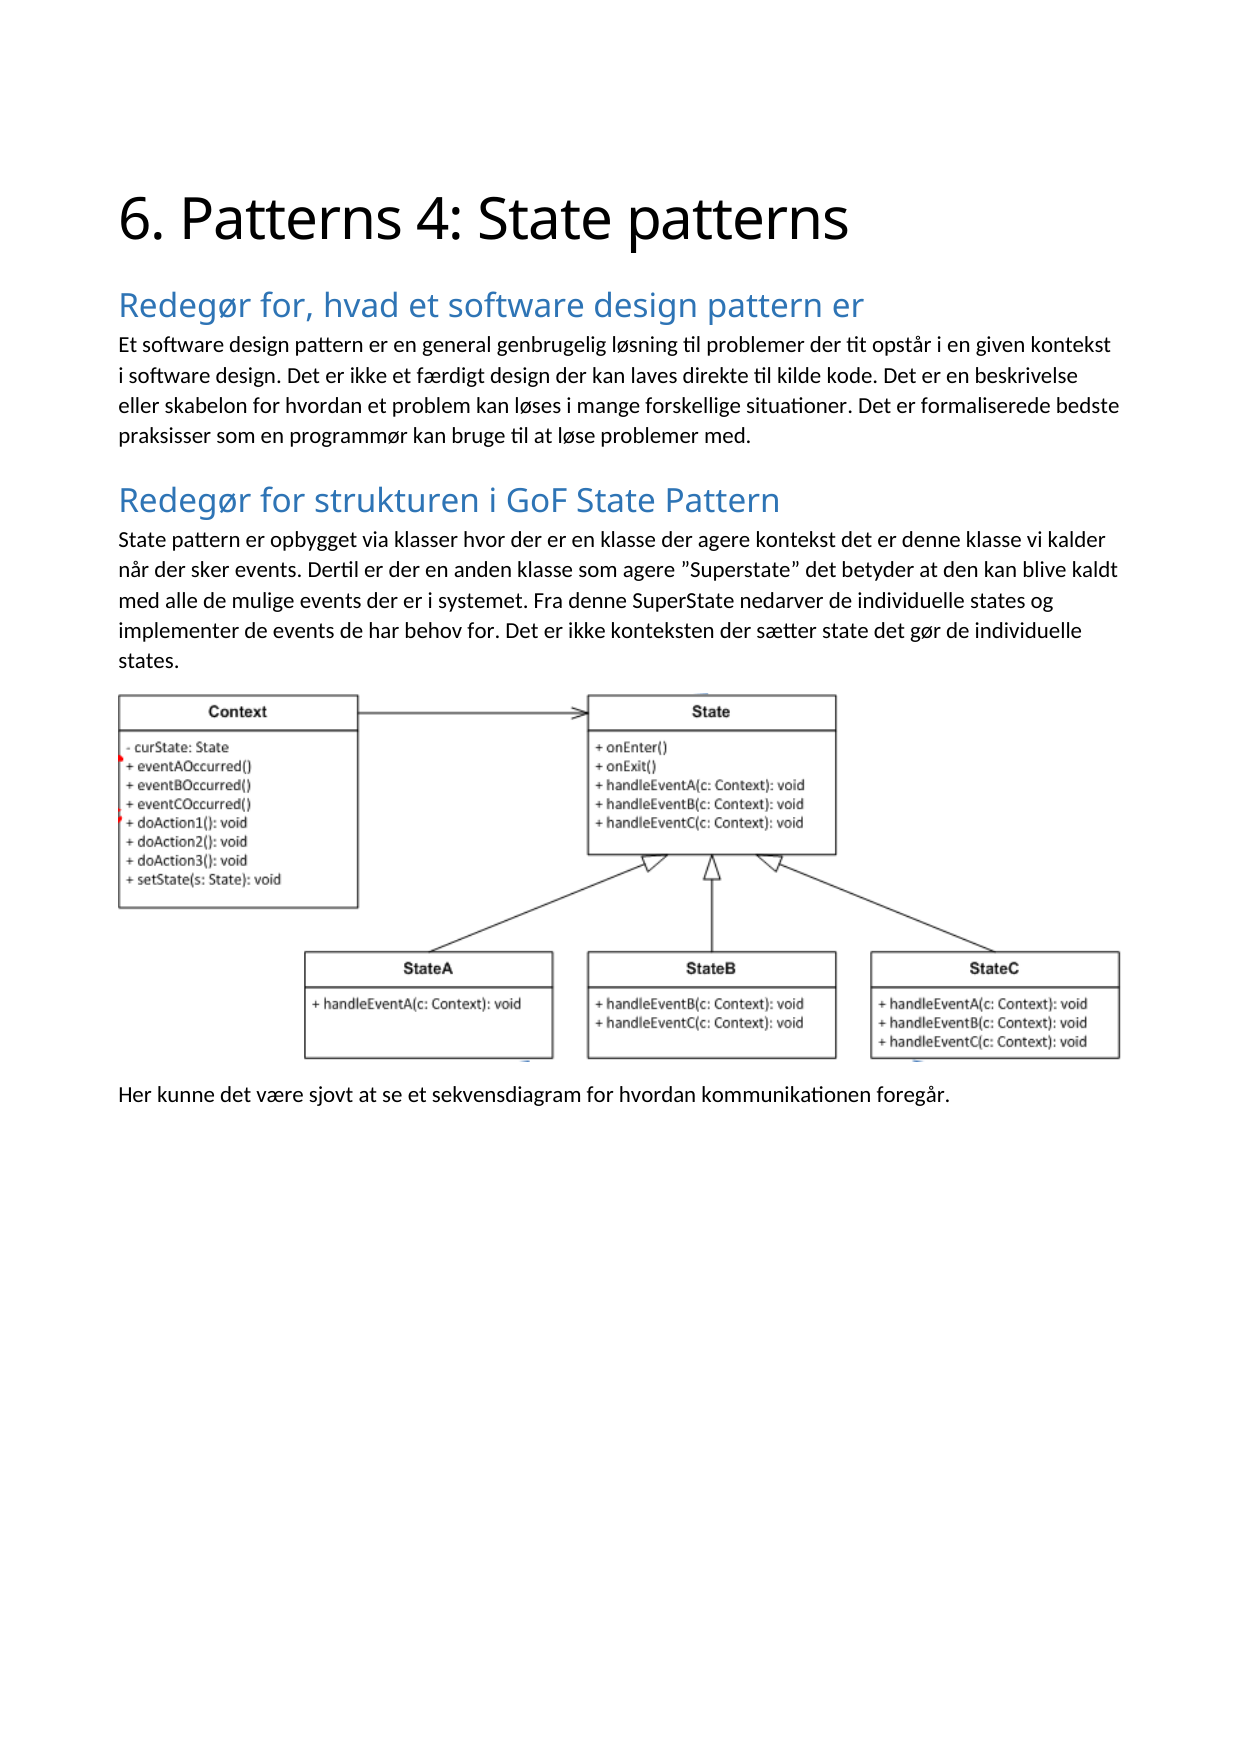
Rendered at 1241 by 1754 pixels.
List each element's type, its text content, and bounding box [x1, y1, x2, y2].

title 6. Patterns 4: State patterns [118, 177, 1122, 257]
text Et software design pattern er en general genbrugelig løsning til problemer der tit opstår i en given kontekst i software design. Det er ikke et færdigt design der kan laves direkte til kilde kode. Det er en beskrivelse eller skabelon for hvordan et problem kan løses i mange forskellige situationer. Det er formaliserede bedste praksisser som en programmør kan bruge til at løse problemer med. [118, 331, 1122, 449]
subtitle Redegør for, hvad et software design pattern er [118, 282, 1122, 327]
subtitle Redegør for strukturen i GoF State Pattern [118, 476, 1122, 522]
text State pattern er opbygget via klasser hvor der er en klasse der agere kontekst det er denne klasse vi kalder når der sker events. Dertil er der en anden klasse som agere ”Superstate” det betyder at den kan blive kaldt med alle de mulige events der er i systemet. Fra denne SuperState nedarver de individuelle states og implementer de events de har behov for. Det er ikke konteksten der sætter state det gør de individuelle states. [118, 525, 1122, 674]
text Her kunne det være sjovt at se et sekvensdiagram for hvordan kommunikationen foregår. [118, 1080, 1122, 1108]
picture [118, 693, 1123, 1062]
